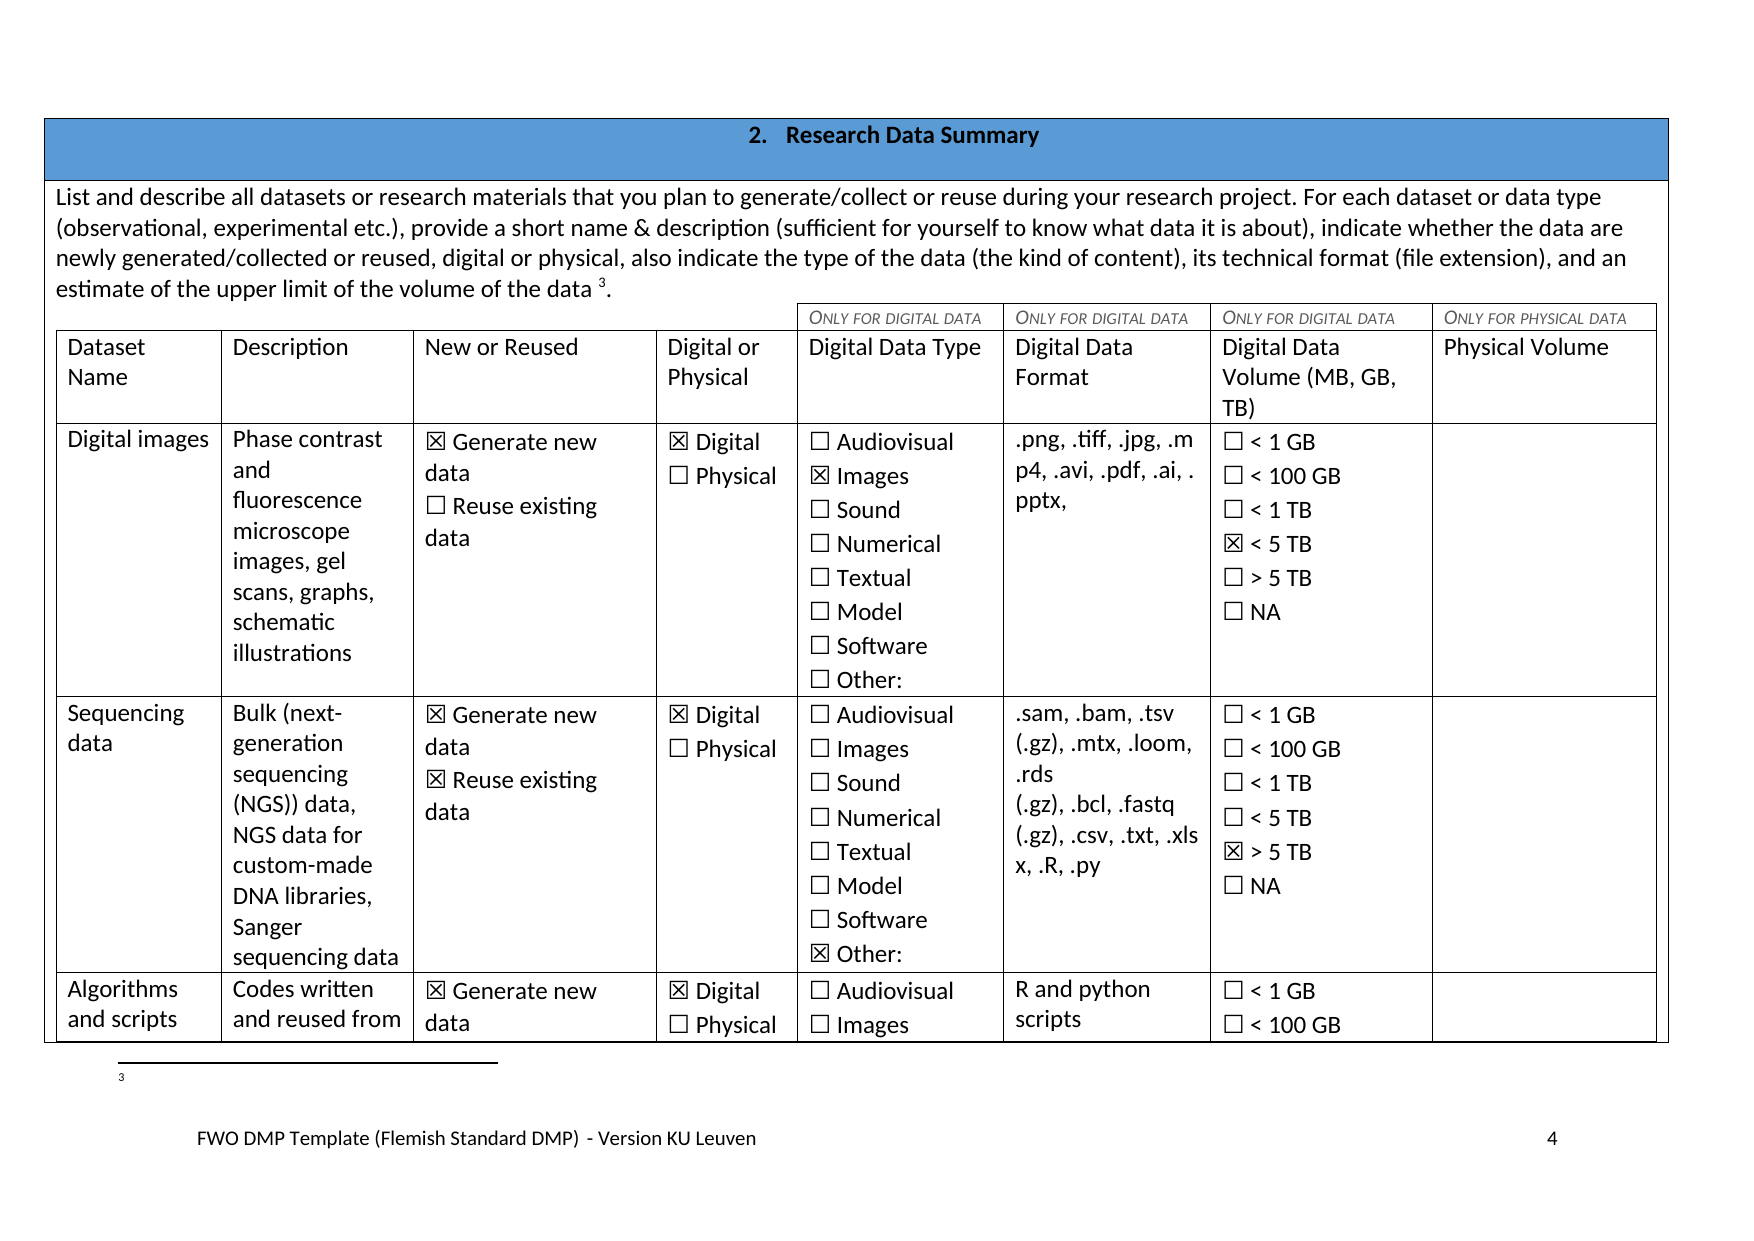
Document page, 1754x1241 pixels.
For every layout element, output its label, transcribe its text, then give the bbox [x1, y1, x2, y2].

table_header Research Data Summary [45, 119, 1668, 180]
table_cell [45, 181, 1668, 1042]
